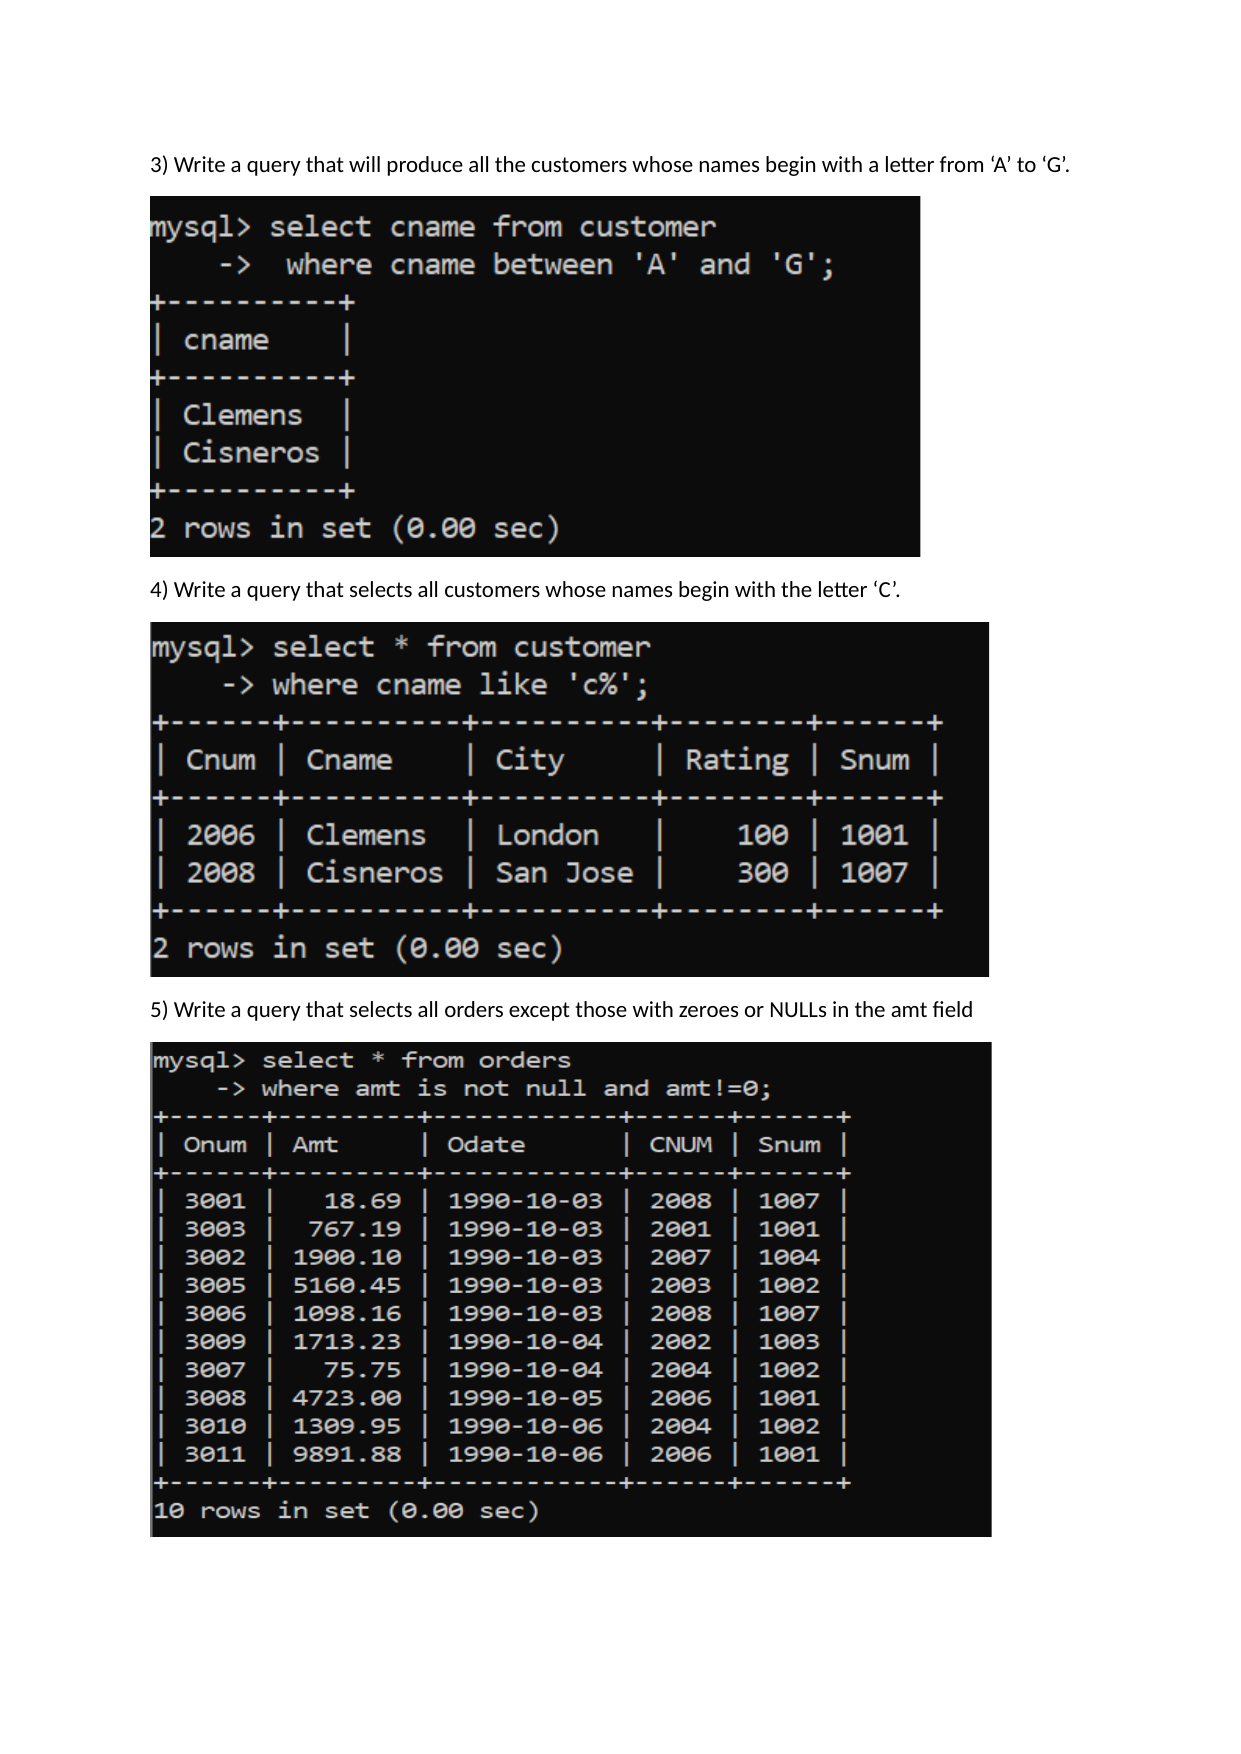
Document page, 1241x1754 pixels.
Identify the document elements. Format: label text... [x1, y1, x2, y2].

text 4) Write a query that selects all customers whose names begin with the letter ‘C’. [150, 575, 1090, 603]
picture [150, 1042, 992, 1537]
picture [150, 622, 990, 977]
text 5) Write a query that selects all orders except those with zeroes or NULLs in the amt field [150, 996, 1090, 1024]
text 3) Write a query that will produce all the customers whose names begin with a letter from ‘A’ to ‘G’. [150, 150, 1090, 178]
picture [150, 196, 921, 557]
